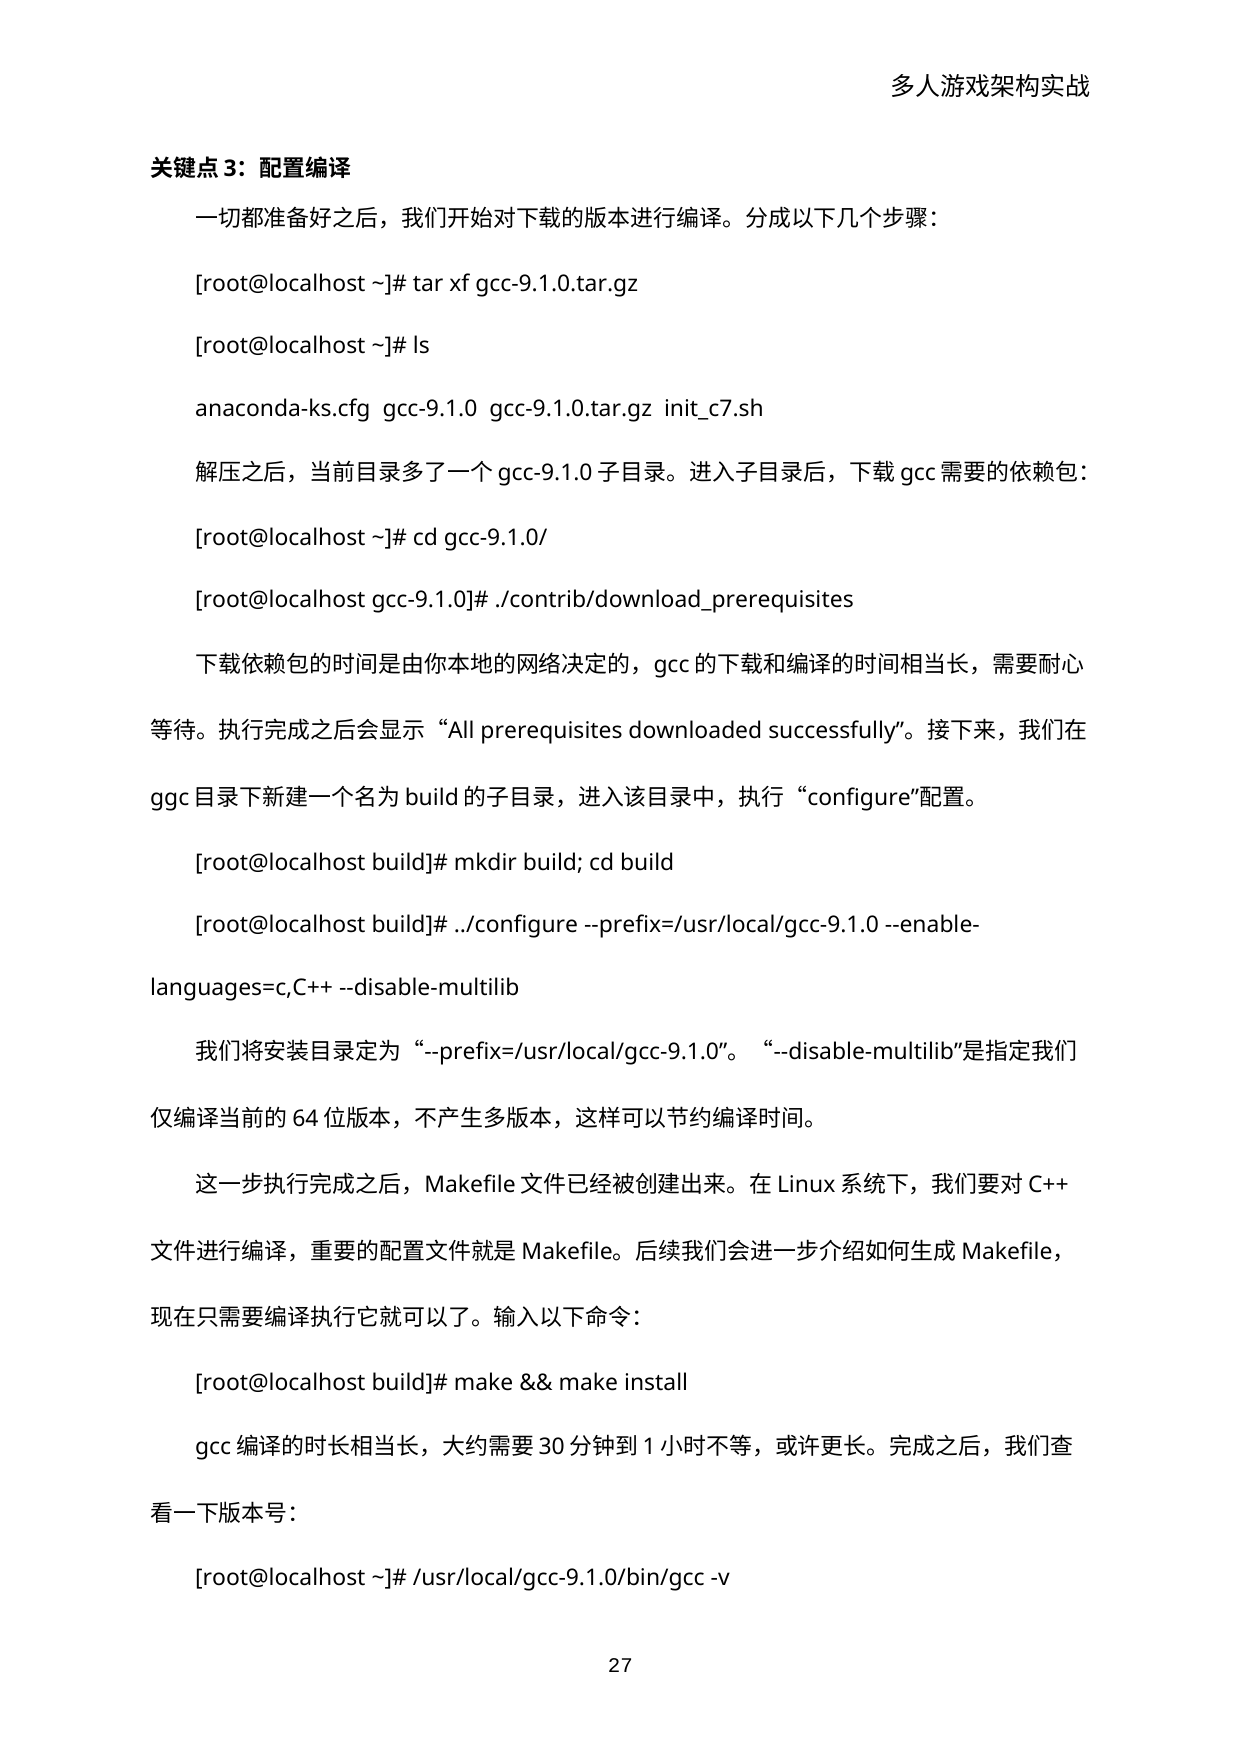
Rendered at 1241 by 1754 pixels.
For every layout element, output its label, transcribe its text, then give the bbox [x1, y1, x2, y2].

text [root@localhost build]# make && make install [150, 1366, 1090, 1397]
text 解压之后，当前目录多了一个gcc-9.1.0子目录。进入子目录后，下载gcc需要的依赖包： [150, 454, 1090, 487]
text 下载依赖包的时间是由你本地的网络决定的，gcc的下载和编译的时间相当长，需要耐心等待。执行完成之后会显示“All prerequisites downloaded successfully”。接下来，我们在ggc目录下新建一个名为build的子目录，进入该目录中，执行“configure”配置。 [150, 646, 1090, 812]
text [root@localhost build]# mkdir build; cd build [150, 845, 1090, 877]
text 我们将安装目录定为“--prefix=/usr/local/gcc-9.1.0”。“--disable-multilib”是指定我们仅编译当前的64位版本，不产生多版本，这样可以节约编译时间。 [150, 1033, 1090, 1133]
text [root@localhost gcc-9.1.0]# ./contrib/download_prerequisites [150, 583, 1090, 614]
text 这一步执行完成之后，Makefile文件已经被创建出来。在Linux系统下，我们要对C++文件进行编译，重要的配置文件就是Makefile。后续我们会进一步介绍如何生成Makefile，现在只需要编译执行它就可以了。输入以下命令： [150, 1166, 1090, 1332]
text [root@localhost ~]# tar xf gcc-9.1.0.tar.gz [150, 266, 1090, 298]
text [root@localhost build]# ../configure --prefix=/usr/local/gcc-9.1.0 --enable-languages=c,C++ --disable-multilib [150, 908, 1090, 1002]
text [root@localhost ~]# cd gcc-9.1.0/ [150, 521, 1090, 552]
text [root@localhost ~]# ls [150, 329, 1090, 360]
text anaconda-ks.cfg gcc-9.1.0 gcc-9.1.0.tar.gz init_c7.sh [150, 391, 1090, 423]
text 关键点3：配置编译 [150, 150, 1090, 183]
text 一切都准备好之后，我们开始对下载的版本进行编译。分成以下几个步骤： [150, 200, 1090, 233]
text gcc编译的时长相当长，大约需要30分钟到1小时不等，或许更长。完成之后，我们查看一下版本号： [150, 1428, 1090, 1528]
text [root@localhost ~]# /usr/local/gcc-9.1.0/bin/gcc -v [150, 1561, 1090, 1592]
